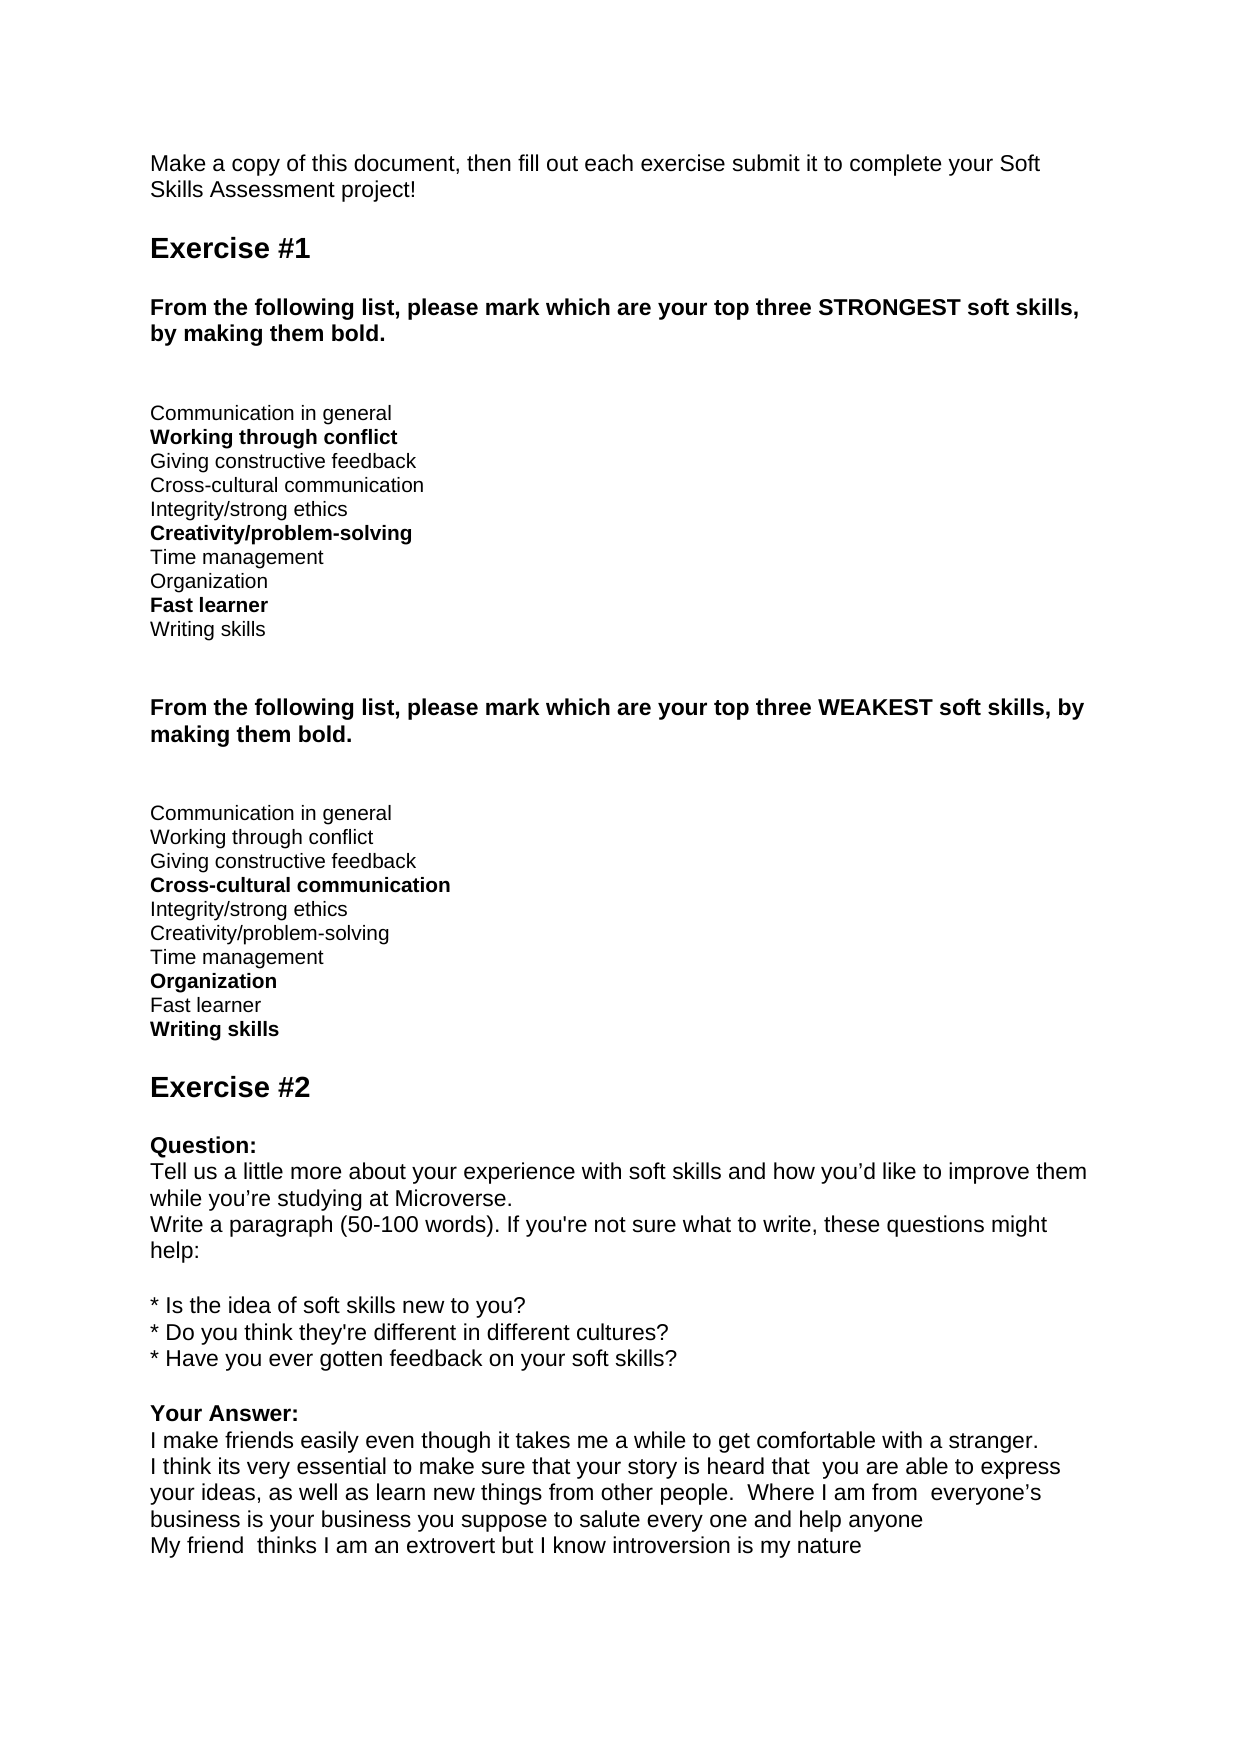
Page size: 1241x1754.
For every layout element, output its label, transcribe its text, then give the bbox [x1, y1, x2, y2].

text Writing skills [150, 616, 1090, 640]
text * Is the idea of soft skills new to you? [150, 1292, 1090, 1319]
text Organization [150, 969, 1090, 993]
text Time management [150, 544, 1090, 568]
text From the following list, please mark which are your top three WEAKEST soft skills, by making them bold. [150, 694, 1090, 801]
text Writing skills [150, 1017, 1090, 1041]
text Cross-cultural communication [150, 873, 1090, 897]
text Write a paragraph (50-100 words). If you're not sure what to write, these questions might help: [150, 1211, 1090, 1264]
text Communication in general [150, 801, 1090, 825]
text * Have you ever gotten feedback on your soft skills? [150, 1345, 1090, 1371]
text Creativity/problem-solving [150, 921, 1090, 945]
text Exercise #2 [150, 1069, 1090, 1103]
text Giving constructive feedback [150, 449, 1090, 473]
text * Do you think they're different in different cultures? [150, 1319, 1090, 1345]
text Fast learner [150, 592, 1090, 616]
text Integrity/strong ethics [150, 497, 1090, 521]
text Working through conflict [150, 425, 1090, 449]
text Communication in general [150, 401, 1090, 425]
text Organization [150, 568, 1090, 592]
text Giving constructive feedback [150, 849, 1090, 873]
text Integrity/strong ethics [150, 897, 1090, 921]
text From the following list, please mark which are your top three STRONGEST soft skills, by making them bold. [150, 294, 1090, 401]
text I make friends easily even though it takes me a while to get comfortable with a stranger. [150, 1427, 1090, 1453]
text Question: [150, 1132, 1090, 1158]
text Cross-cultural communication [150, 473, 1090, 497]
text Exercise #1 [150, 231, 1090, 265]
text Your Answer: [150, 1400, 1090, 1427]
text Working through conflict [150, 825, 1090, 849]
text Fast learner [150, 993, 1090, 1017]
text Make a copy of this document, then fill out each exercise submit it to complete your Soft Skills Assessment project! [150, 150, 1090, 203]
text Time management [150, 945, 1090, 969]
text Tell us a little more about your experience with soft skills and how you’d like to improve them while you’re studying at Microverse. [150, 1158, 1090, 1211]
text My friend thinks I am an extrovert but I know introversion is my nature [150, 1532, 1090, 1558]
text Creativity/problem-solving [150, 521, 1090, 544]
text I think its very essential to make sure that your story is heard that you are able to express your ideas, as well as learn new things from other people. Where I am from everyone’s business is your business you suppose to salute every one and help anyone [150, 1453, 1090, 1532]
